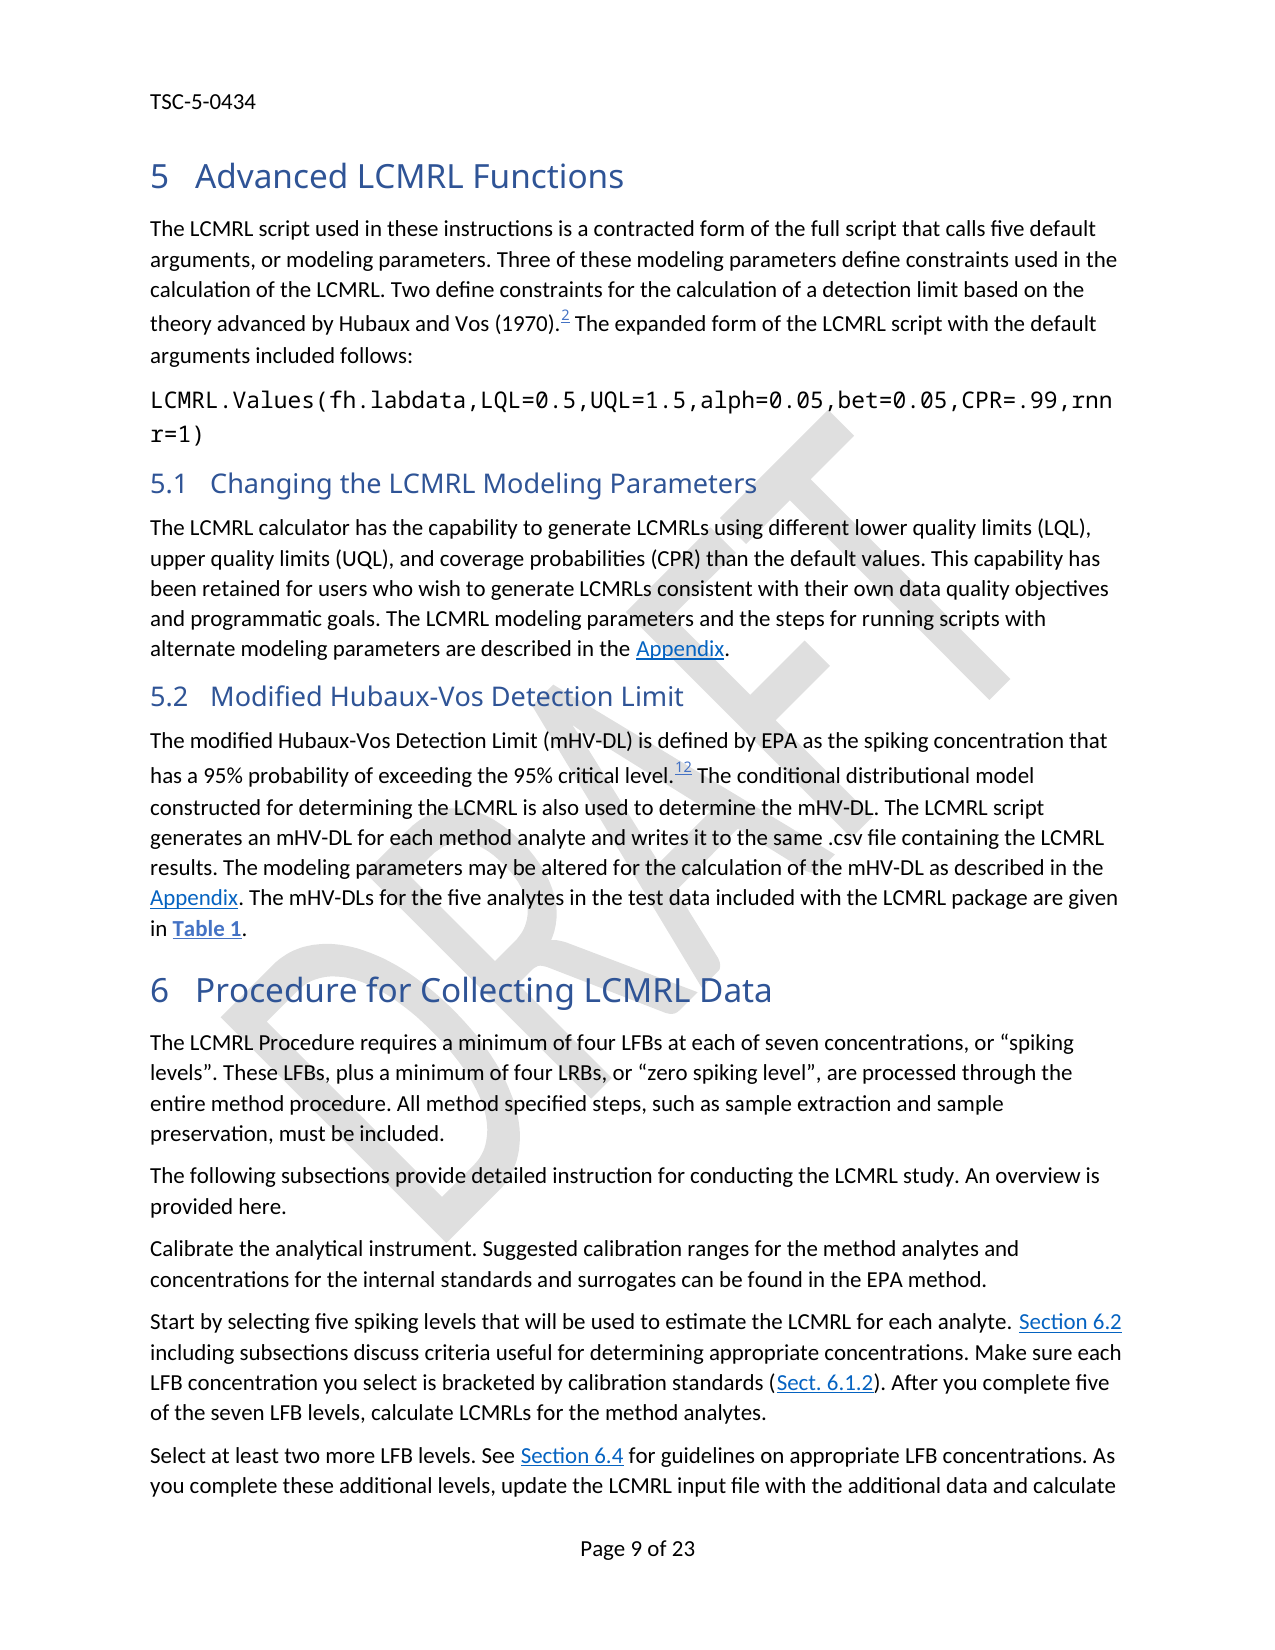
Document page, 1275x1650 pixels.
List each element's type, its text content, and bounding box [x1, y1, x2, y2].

text Start by selecting five spiking levels that will be used to estimate the LCMRL for each analyte. Section 6.2 including subsections discuss criteria useful for determining appropriate concentrations. Make sure each LFB concentration you select is bracketed by calibration standards (Sect. 6.1.2). After you complete five of the seven LFB levels, calculate LCMRLs for the method analytes. [150, 1307, 1125, 1426]
subtitle Procedure for Collecting LCMRL Data [150, 967, 1125, 1012]
subtitle Advanced LCMRL Functions [150, 153, 1125, 198]
text LCMRL.Values(fh.labdata,LQL=0.5,UQL=1.5,alph=0.05,bet=0.05,CPR=.99,rnnr=1) [150, 384, 1125, 449]
text The LCMRL script used in these instructions is a contracted form of the full script that calls five default arguments, or modeling parameters. Three of these modeling parameters define constraints used in the calculation of the LCMRL. Two define constraints for the calculation of a detection limit based on the theory advanced by Hubaux and Vos (1970).2 The expanded form of the LCMRL script with the default arguments included follows: [150, 214, 1125, 369]
text Calibrate the analytical instrument. Suggested calibration ranges for the method analytes and concentrations for the internal standards and surrogates can be found in the EPA method. [150, 1234, 1125, 1293]
text The following subsections provide detailed instruction for conducting the LCMRL study. An overview is provided here. [150, 1162, 1125, 1220]
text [150, 1441, 1125, 1499]
text The LCMRL calculator has the capability to generate LCMRLs using different lower quality limits (LQL), upper quality limits (UQL), and coverage probabilities (CPR) than the default values. This capability has been retained for users who wish to generate LCMRLs consistent with their own data quality objectives and programmatic goals. The LCMRL modeling parameters and the steps for running scripts with alternate modeling parameters are described in the Appendix. [150, 513, 1125, 662]
text The LCMRL Procedure requires a minimum of four LFBs at each of seven concentrations, or “spiking levels”. These LFBs, plus a minimum of four LRBs, or “zero spiking level”, are processed through the entire method procedure. All method specified steps, such as sample extraction and sample preservation, must be included. [150, 1028, 1125, 1147]
subtitle Modified Hubaux-Vos Detection Limit [150, 677, 1125, 714]
text The modified Hubaux-Vos Detection Limit (mHV-DL) is defined by EPA as the spiking concentration that has a 95% probability of exceeding the 95% critical level.1 The conditional distributional model constructed for determining the LCMRL is also used to determine the mHV-DL. The LCMRL script generates an mHV-DL for each method analyte and writes it to the same .csv file containing the LCMRL results. The modeling parameters may be altered for the calculation of the mHV-DL as described in the Appendix. The mHV-DLs for the five analytes in the test data included with the LCMRL package are given in Table 1. [150, 726, 1125, 942]
subtitle Changing the LCMRL Modeling Parameters [150, 464, 1125, 501]
